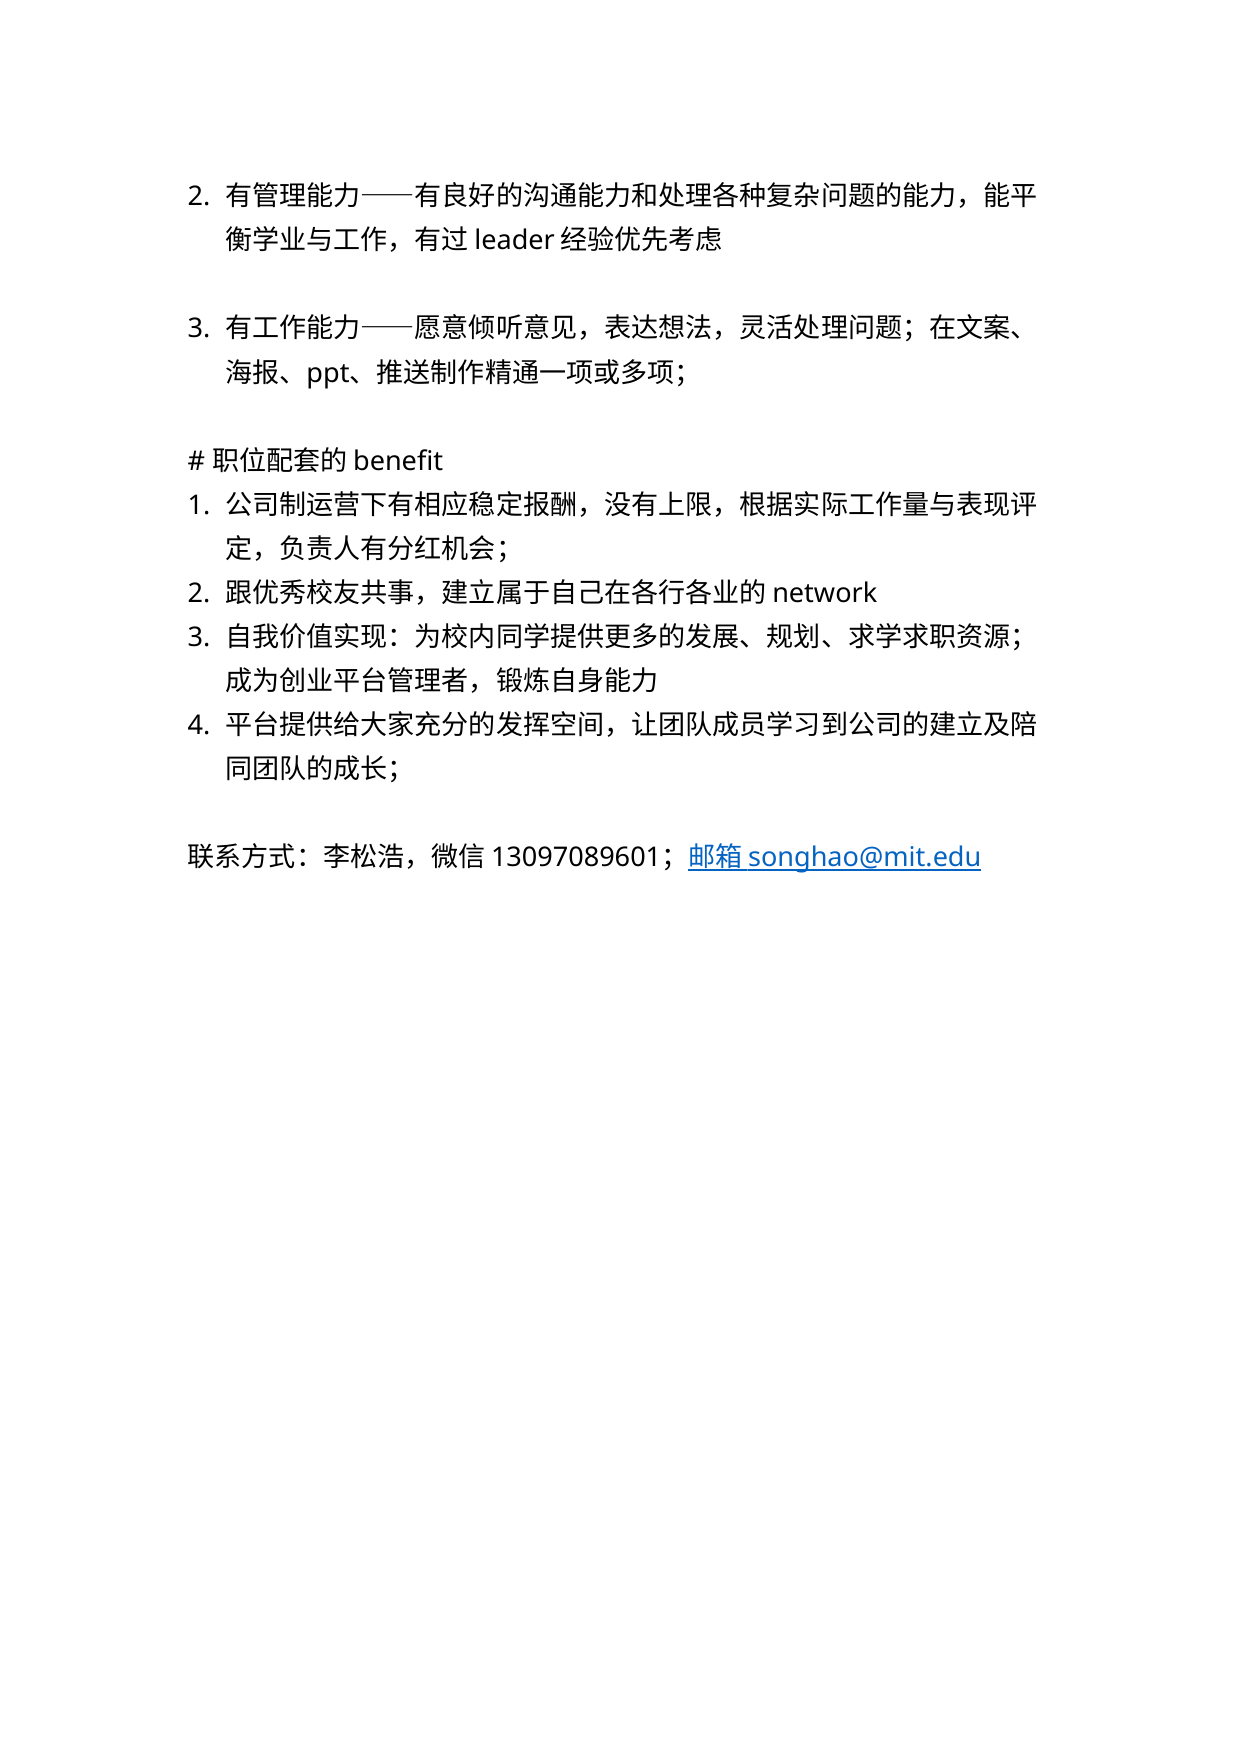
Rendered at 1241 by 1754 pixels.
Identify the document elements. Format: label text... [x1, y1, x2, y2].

list 有工作能力——愿意倾听意见，表达想法，灵活处理问题；在文案、海报、ppt、推送制作精通一项或多项； [187, 304, 1053, 392]
list 公司制运营下有相应稳定报酬，没有上限，根据实际工作量与表现评定，负责人有分红机会； [187, 480, 1053, 568]
text 联系方式：李松浩，微信13097089601；邮箱songhao@mit.edu [187, 833, 1053, 877]
list 自我价值实现：为校内同学提供更多的发展、规划、求学求职资源；成为创业平台管理者，锻炼自身能力 [187, 613, 1053, 701]
list 有管理能力——有良好的沟通能力和处理各种复杂问题的能力，能平衡学业与工作，有过leader经验优先考虑 [187, 172, 1053, 260]
list 跟优秀校友共事，建立属于自己在各行各业的network [187, 568, 1053, 613]
text # 职位配套的benefit [187, 436, 1053, 480]
list 平台提供给大家充分的发挥空间，让团队成员学习到公司的建立及陪同团队的成长； [187, 701, 1053, 789]
